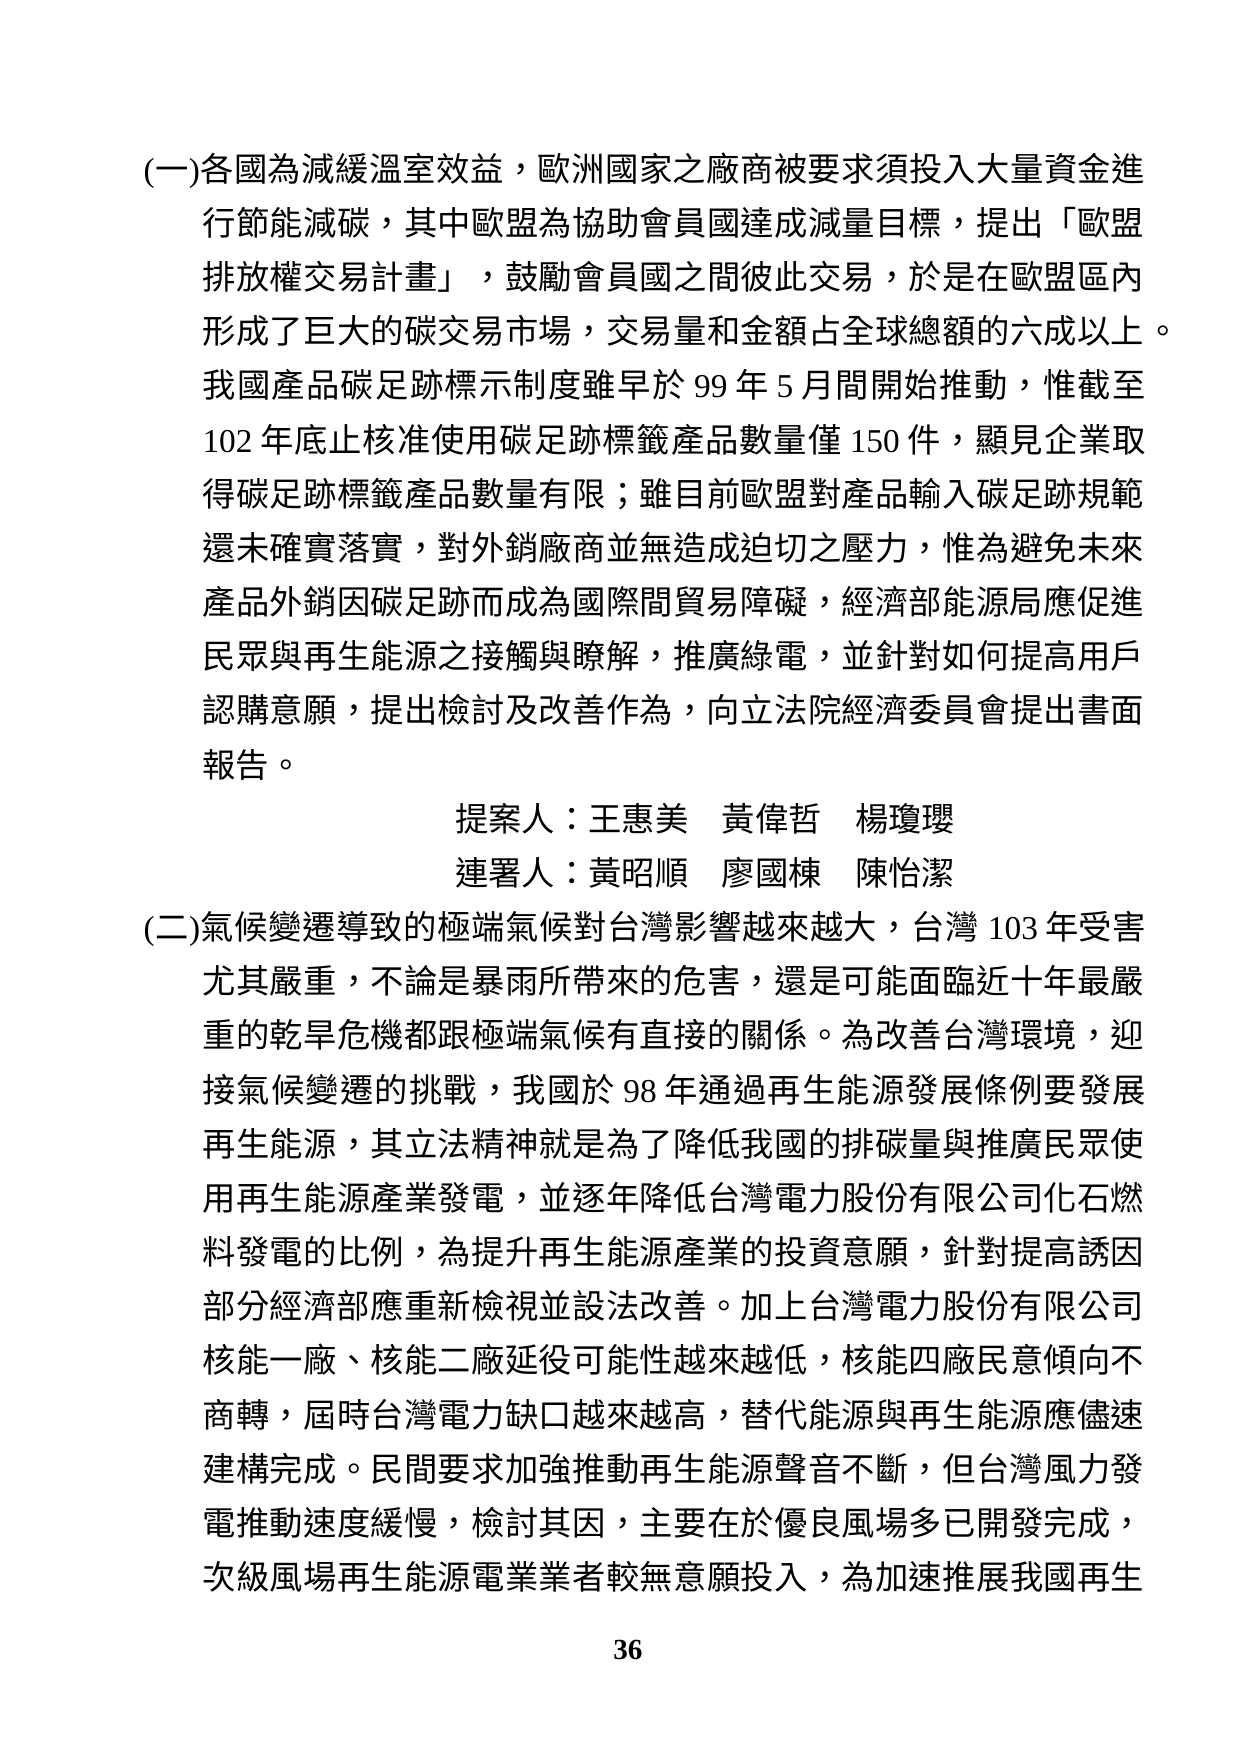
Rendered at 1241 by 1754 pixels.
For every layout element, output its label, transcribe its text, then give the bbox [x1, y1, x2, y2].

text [143, 896, 1146, 1600]
text 提案人：王惠美 黃偉哲 楊瓊瓔 [455, 788, 1115, 842]
text 連署人：黃昭順 廖國棟 陳怡潔 [455, 842, 1115, 896]
text (一)各國為減緩溫室效益，歐洲國家之廠商被要求須投入大量資金進行節能減碳，其中歐盟為協助會員國達成減量目標，提出「歐盟排放權交易計畫」，鼓勵會員國之間彼此交易，於是在歐盟區內形成了巨大的碳交易市場，交易量和金額占全球總額的六成以上。我國產品碳足跡標示制度雖早於99年5月間開始推動，惟截至102年底止核准使用碳足跡標籤產品數量僅150件，顯見企業取得碳足跡標籤產品數量有限；雖目前歐盟對產品輸入碳足跡規範還未確實落實，對外銷廠商並無造成迫切之壓力，惟為避免未來產品外銷因碳足跡而成為國際間貿易障礙，經濟部能源局應促進民眾與再生能源之接觸與瞭解，推廣綠電，並針對如何提高用戶認購意願，提出檢討及改善作為，向立法院經濟委員會提出書面報告。 [143, 138, 1146, 788]
